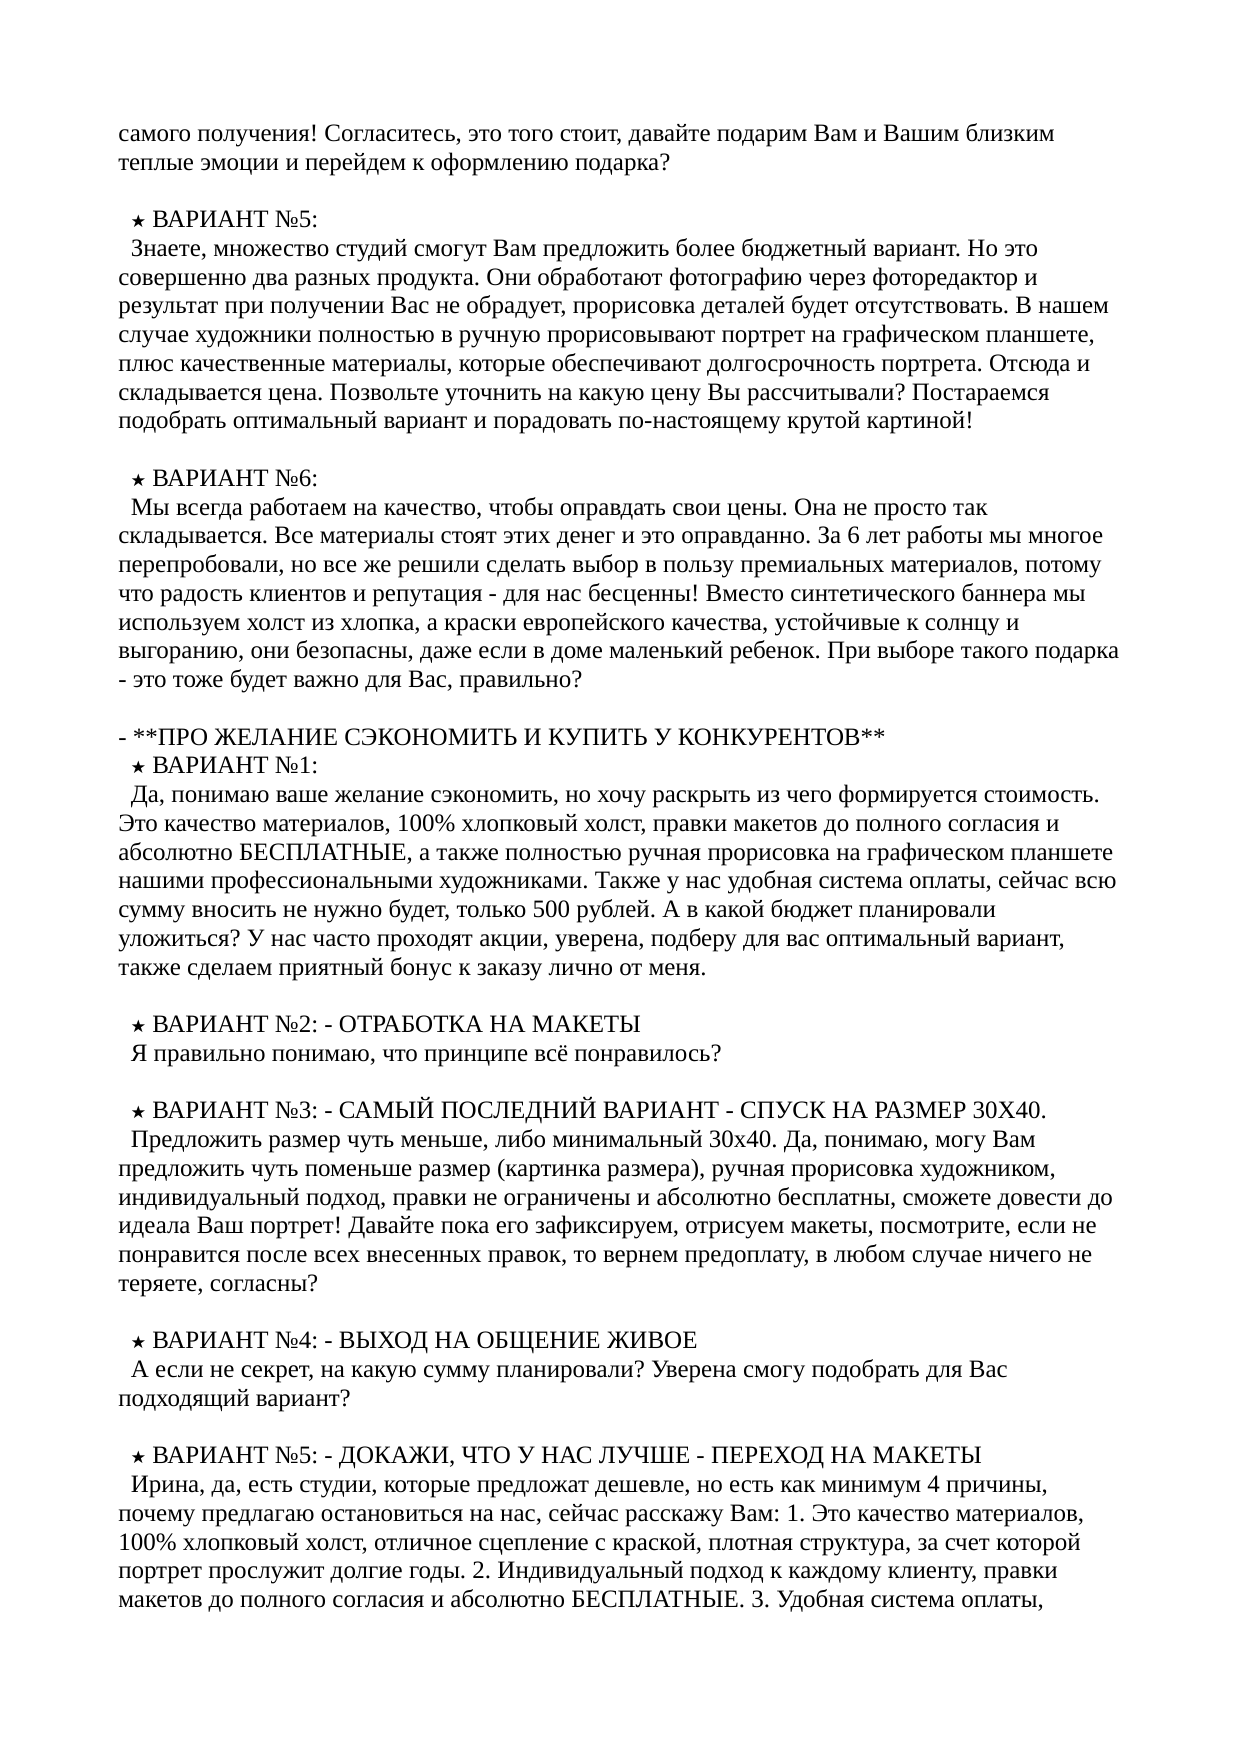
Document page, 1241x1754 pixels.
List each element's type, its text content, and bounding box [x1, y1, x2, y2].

text Мы всегда работаем на качество, чтобы оправдать свои цены. Она не просто так складывается. Все материалы стоят этих денег и это оправданно. За 6 лет работы мы многое перепробовали, но все же решили сделать выбор в пользу премиальных материалов, потому что радость клиентов и репутация - для нас бесценны! Вместо синтетического баннера мы используем холст из хлопка, а краски европейского качества, устойчивые к солнцу и выгоранию, они безопасны, даже если в доме маленький ребенок. При выборе такого подарка - это тоже будет важно для Вас, правильно? [118, 492, 1122, 693]
text ★ ВАРИАНТ №3: - САМЫЙ ПОСЛЕДНИЙ ВАРИАНТ - СПУСК НА РАЗМЕР 30Х40. [118, 1096, 1122, 1124]
text Да, понимаю ваше желание сэкономить, но хочу раскрыть из чего формируется стоимость. Это качество материалов, 100% хлопковый холст, правки макетов до полного согласия и абсолютно БЕСПЛАТНЫЕ, а также полностью ручная прорисовка на графическом планшете нашими профессиональными художниками. Также у нас удобная система оплаты, сейчас всю сумму вносить не нужно будет, только 500 рублей. А в какой бюджет планировали уложиться? У нас часто проходят акции, уверена, подберу для вас оптимальный вариант, также сделаем приятный бонус к заказу лично от меня. [118, 779, 1122, 981]
text А если не секрет, на какую сумму планировали? Уверена смогу подобрать для Вас подходящий вариант? [118, 1354, 1122, 1412]
text - **ПРО ЖЕЛАНИЕ СЭКОНОМИТЬ И КУПИТЬ У КОНКУРЕНТОВ** [118, 722, 1122, 751]
text Знаете, множество студий смогут Вам предложить более бюджетный вариант. Но это совершенно два разных продукта. Они обработают фотографию через фоторедактор и результат при получении Вас не обрадует, прорисовка деталей будет отсутствовать. В нашем случае художники полностью в ручную прорисовывают портрет на графическом планшете, плюс качественные материалы, которые обеспечивают долгосрочность портрета. Отсюда и складывается цена. Позвольте уточнить на какую цену Вы рассчитывали? Постараемся подобрать оптимальный вариант и порадовать по-настоящему крутой картиной! [118, 233, 1122, 434]
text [118, 118, 1122, 176]
text ★ ВАРИАНТ №5: [118, 204, 1122, 233]
text ★ ВАРИАНТ №4: - ВЫХОД НА ОБЩЕНИЕ ЖИВОЕ [118, 1326, 1122, 1354]
text ★ ВАРИАНТ №6: [118, 463, 1122, 492]
text ★ ВАРИАНТ №2: - ОТРАБОТКА НА МАКЕТЫ [118, 1009, 1122, 1038]
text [118, 1469, 1122, 1613]
text ★ ВАРИАНТ №5: - ДОКАЖИ, ЧТО У НАС ЛУЧШЕ - ПЕРЕХОД НА МАКЕТЫ [118, 1441, 1122, 1469]
text ★ ВАРИАНТ №1: [118, 751, 1122, 779]
text Я правильно понимаю, что принципе всё понравилось? [118, 1038, 1122, 1067]
text Предложить размер чуть меньше, либо минимальный 30х40. Да, понимаю, могу Вам предложить чуть поменьше размер (картинка размера), ручная прорисовка художником, индивидуальный подход, правки не ограничены и абсолютно бесплатны, сможете довести до идеала Ваш портрет! Давайте пока его зафиксируем, отрисуем макеты, посмотрите, если не понравится после всех внесенных правок, то вернем предоплату, в любом случае ничего не теряете, согласны? [118, 1124, 1122, 1297]
